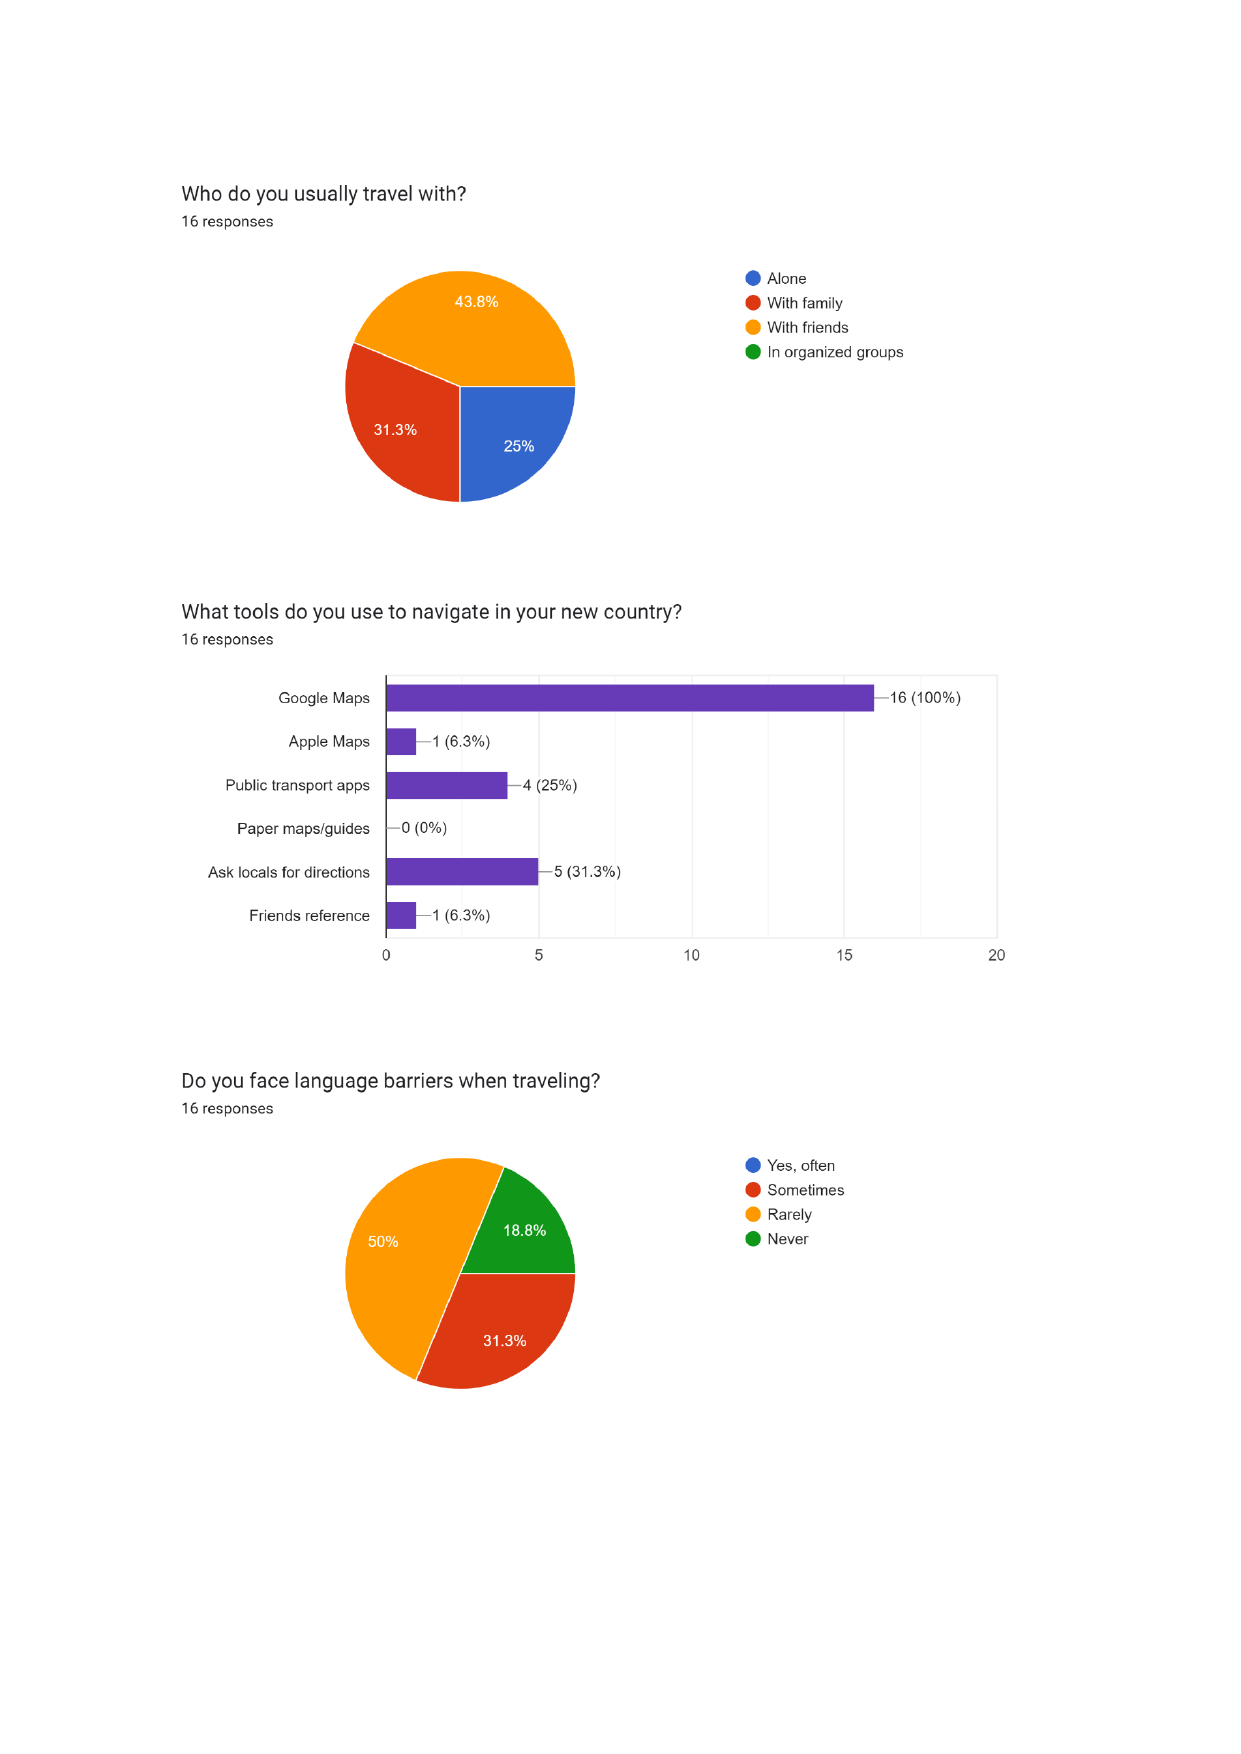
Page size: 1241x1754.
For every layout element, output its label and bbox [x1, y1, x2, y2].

picture [150, 567, 1091, 1015]
picture [150, 150, 1091, 546]
picture [150, 1036, 1091, 1433]
